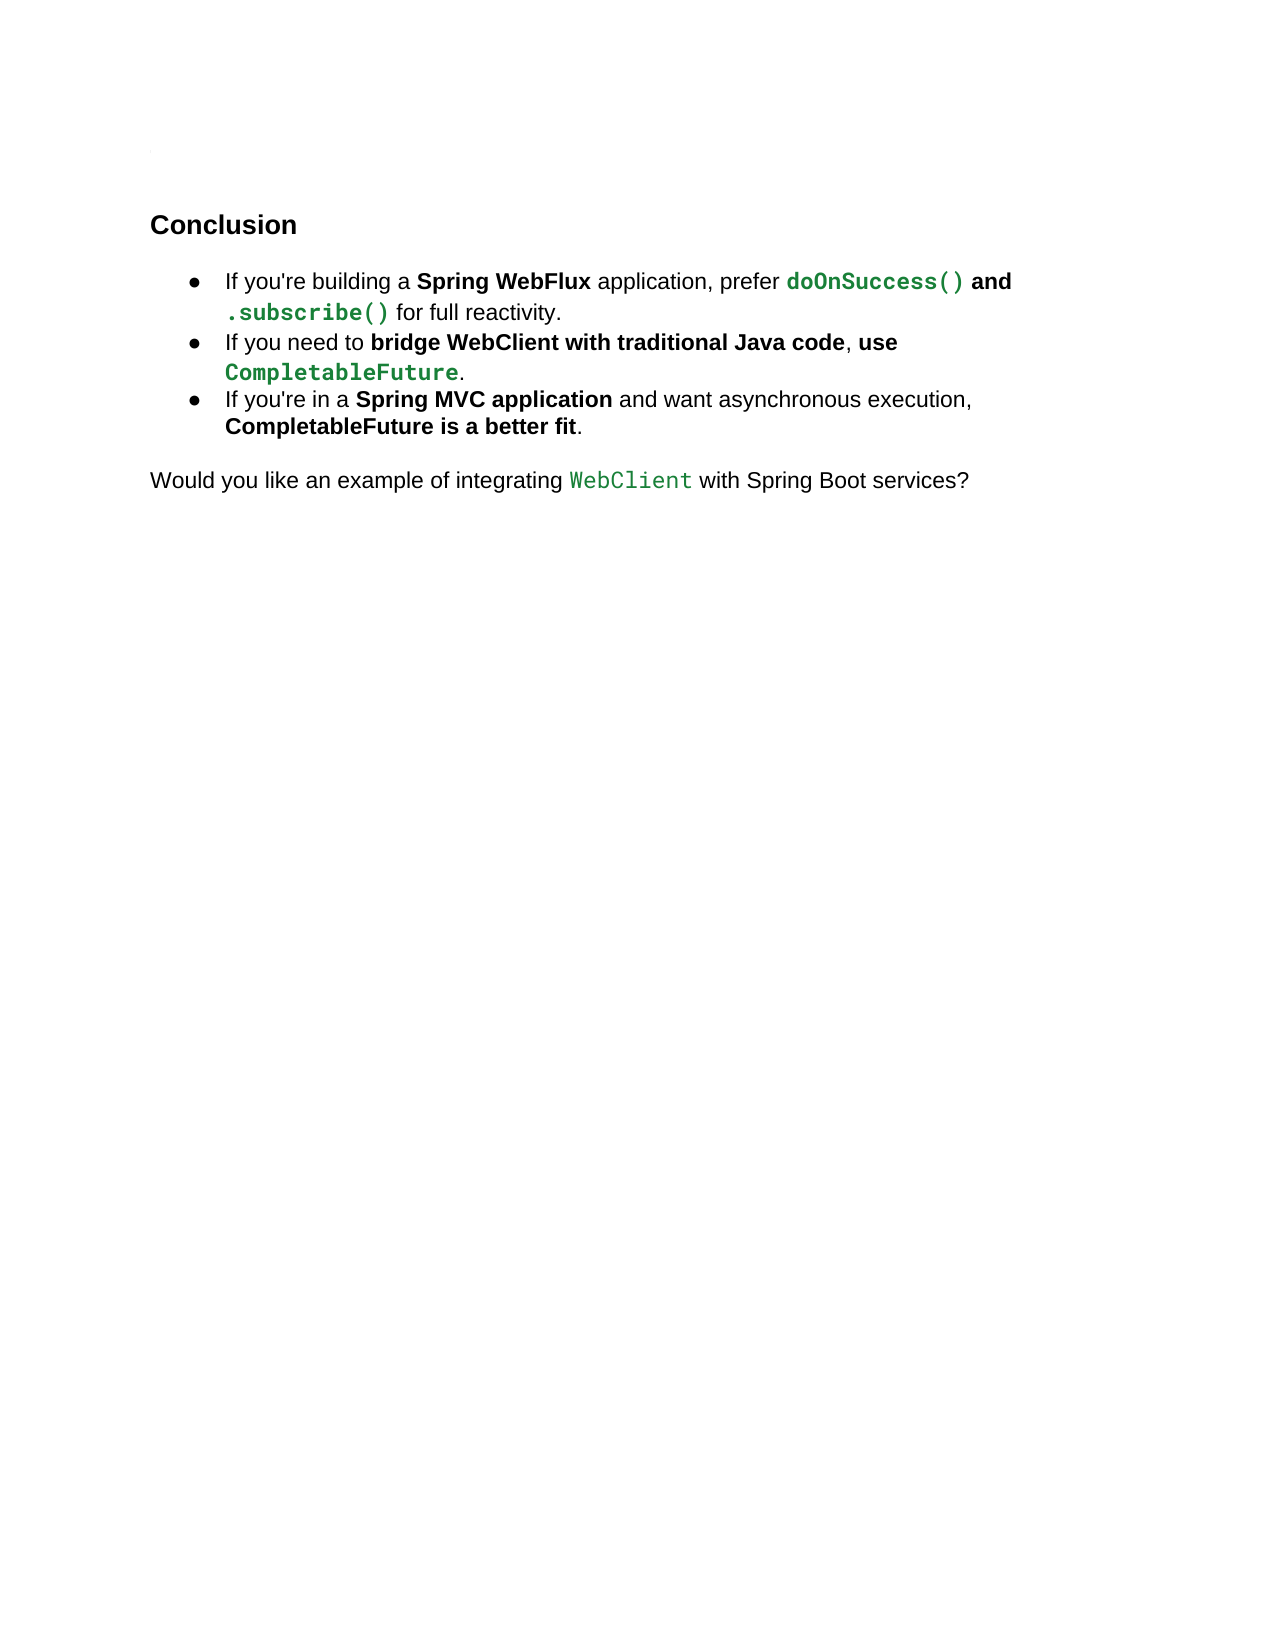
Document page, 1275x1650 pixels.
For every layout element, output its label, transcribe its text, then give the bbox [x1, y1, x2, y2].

list If you're in a Spring MVC application and want asynchronous execution, CompletableFuture is a better fit. [187, 386, 1125, 439]
subtitle Conclusion [150, 209, 1125, 241]
list If you need to bridge WebClient with traditional Java code, use CompletableFuture. [187, 326, 1125, 386]
text Would you like an example of integrating WebClient with Spring Boot services? [150, 464, 1125, 494]
list If you're building a Spring WebFlux application, prefer doOnSuccess() and .subscribe() for full reactivity. [187, 266, 1125, 326]
